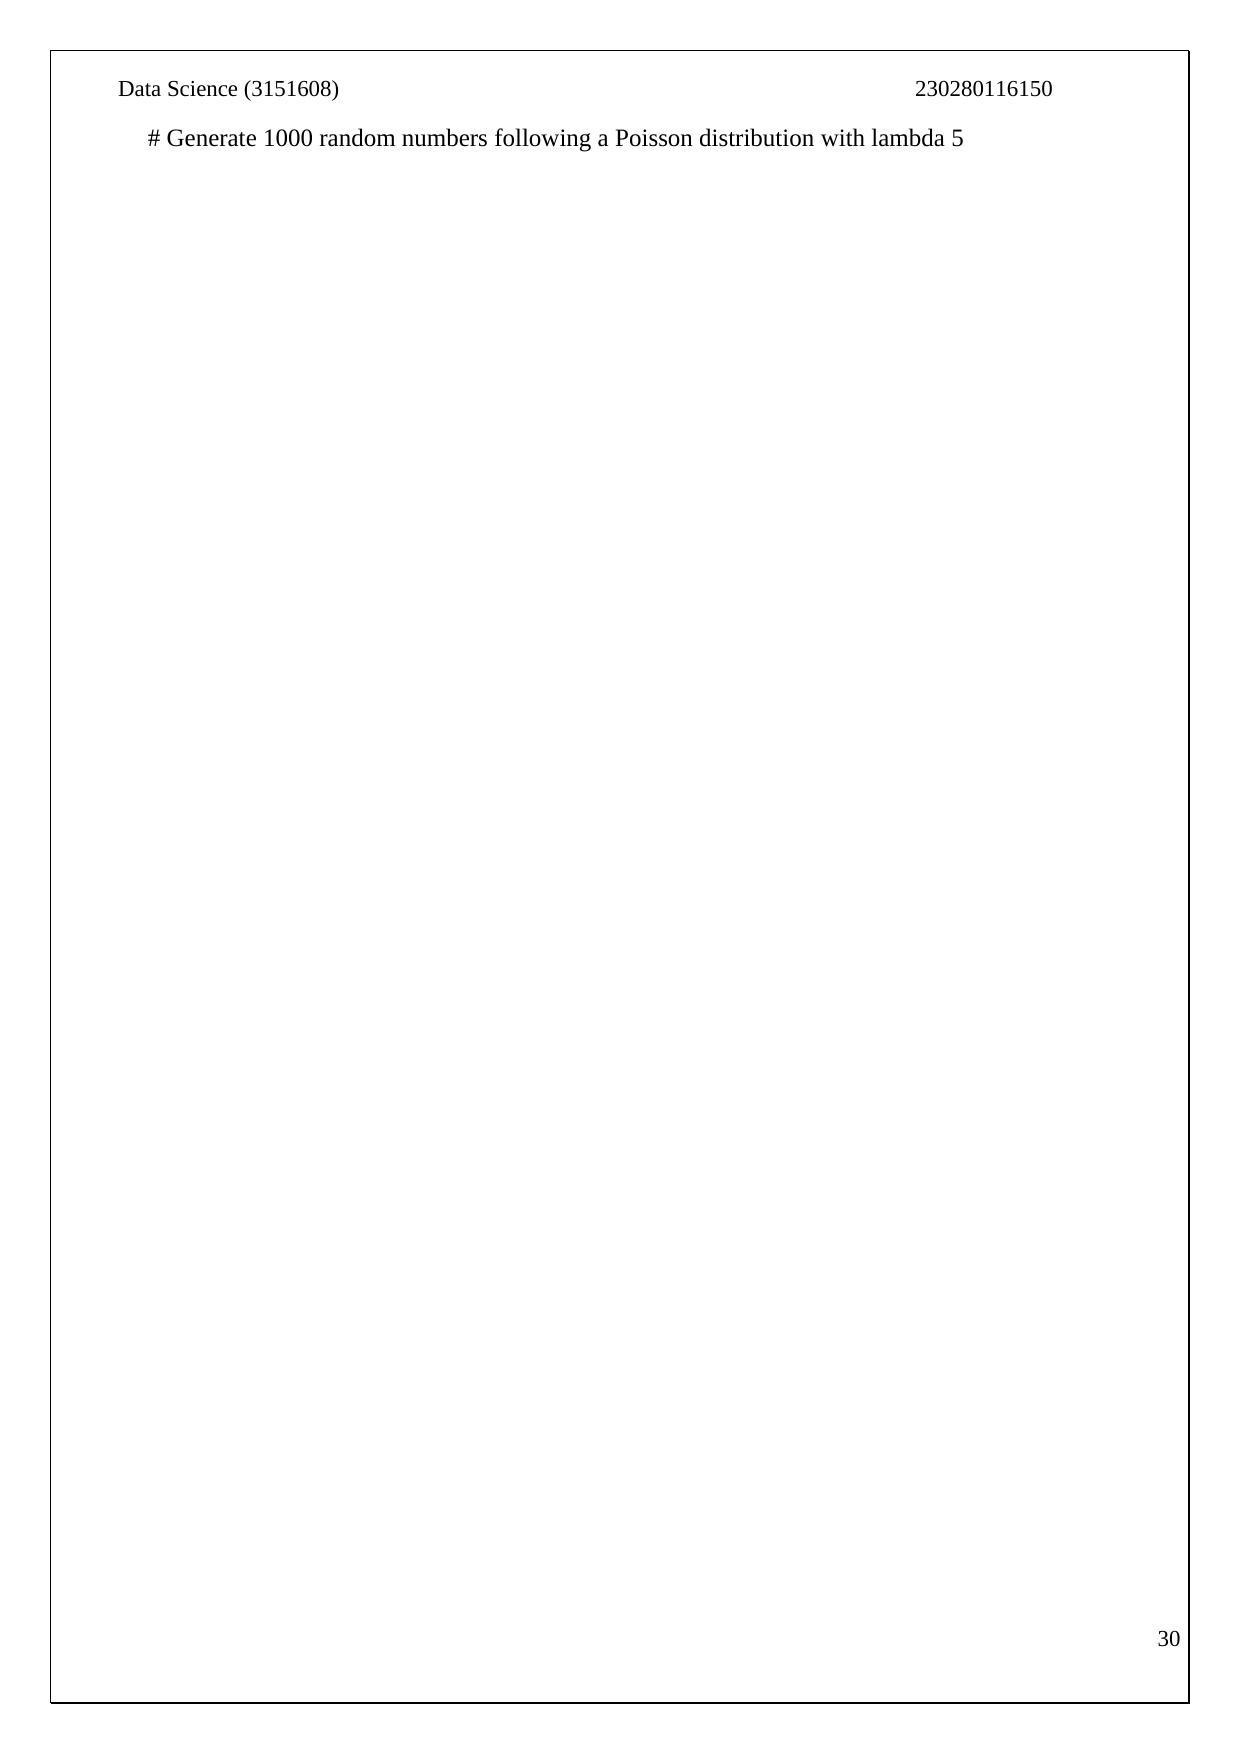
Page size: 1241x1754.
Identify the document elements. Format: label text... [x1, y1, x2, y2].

text # Generate 1000 random numbers following a Poisson distribution with lambda 5 [148, 123, 1180, 152]
